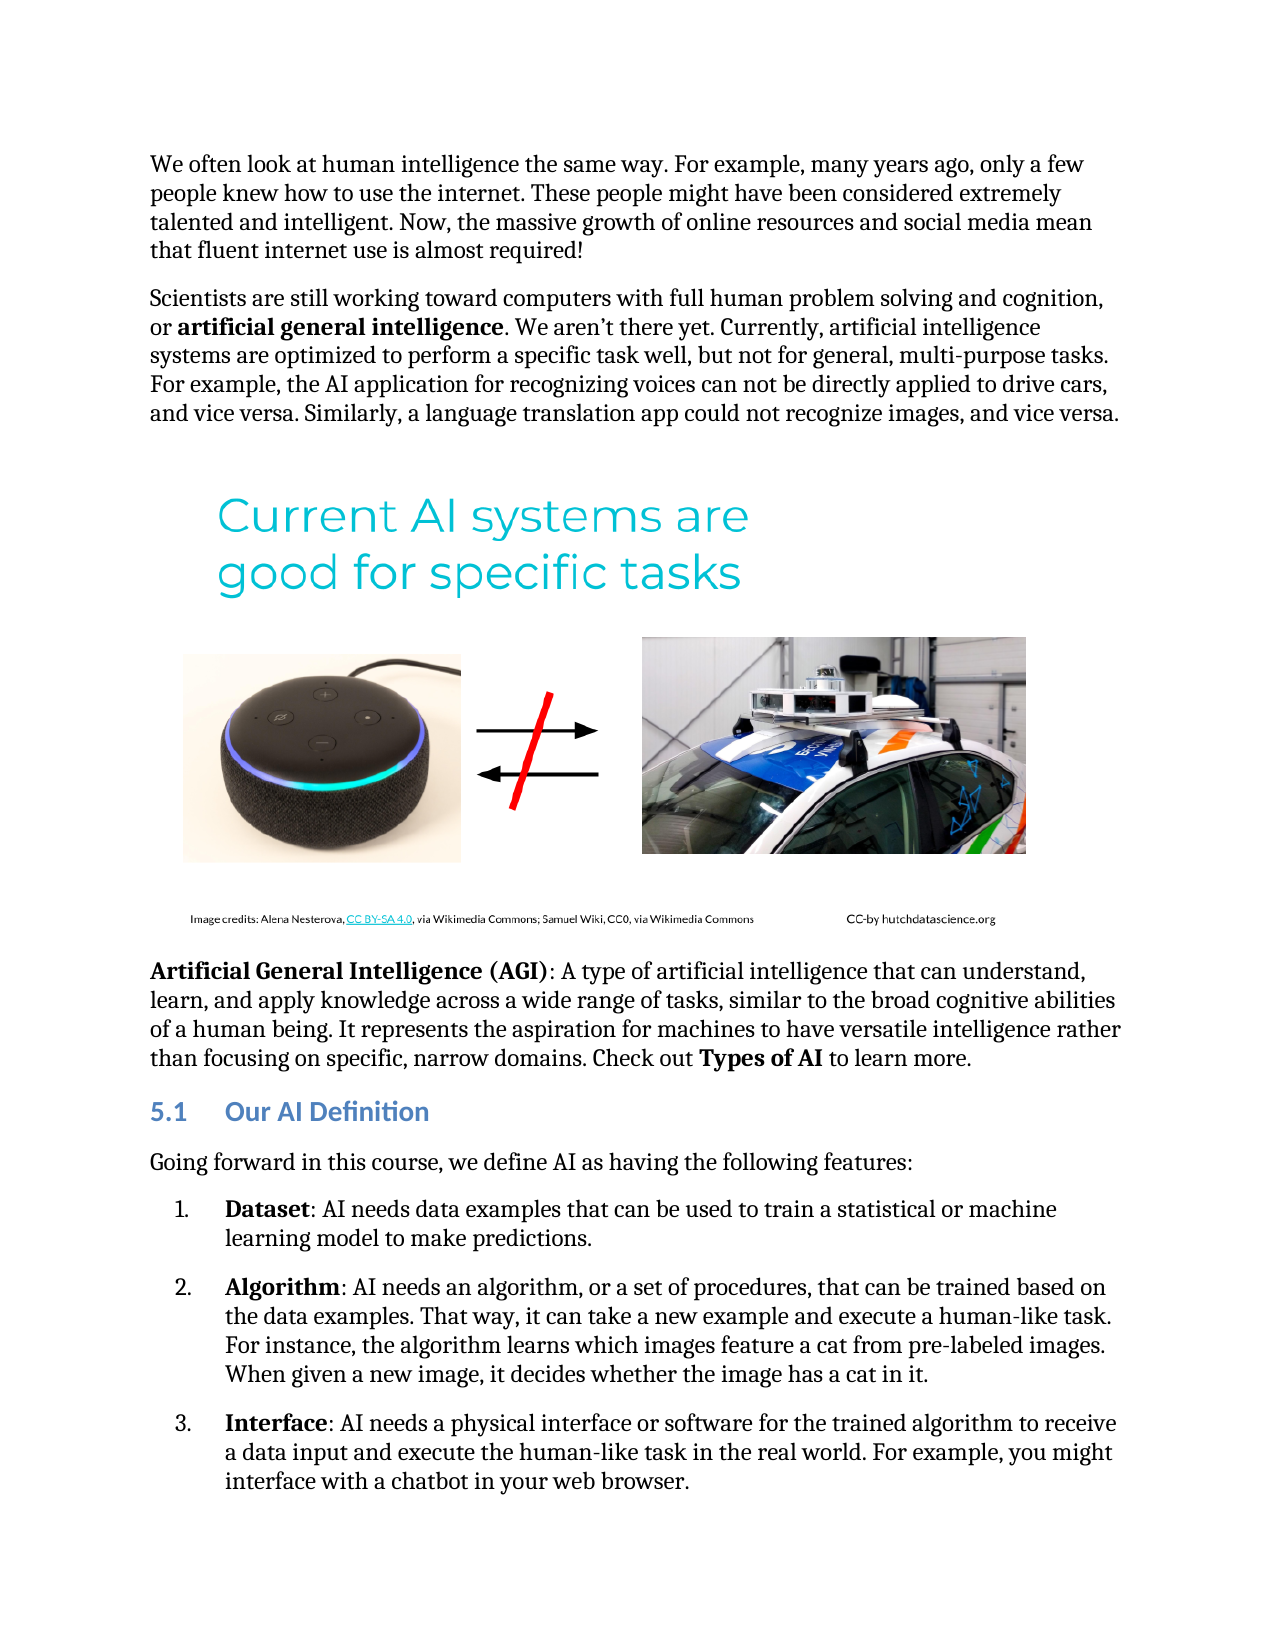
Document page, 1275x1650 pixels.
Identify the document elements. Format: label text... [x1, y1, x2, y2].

list Algorithm: AI needs an algorithm, or a set of procedures, that can be trained based on the data examples. That way, it can take a new example and execute a human-like task. For instance, the algorithm learns which images feature a cat from pre-labeled images. When given a new image, it decides whether the image has a cat in it. [175, 1273, 1125, 1388]
list Dataset: AI needs data examples that can be used to train a statistical or machine learning model to make predictions. [175, 1195, 1125, 1252]
subtitle 5.1 Our AI Definition [150, 1093, 1125, 1129]
text Artificial General Intelligence (AGI): A type of artificial intelligence that can understand, learn, and apply knowledge across a wide range of tasks, similar to the broad cognitive abilities of a human being. It represents the aspiration for machines to have versatile intelligence rather than focusing on specific, narrow domains. Check out Types of AI to learn more. [150, 957, 1125, 1072]
picture [168, 446, 1044, 939]
list Interface: AI needs a physical interface or software for the trained algorithm to receive a data input and execute the human-like task in the real world. For example, you might interface with a chatbot in your web browser. [175, 1409, 1125, 1495]
text Scientists are still working toward computers with full human problem solving and cognition, or artificial general intelligence. We aren’t there yet. Currently, artificial intelligence systems are optimized to perform a specific task well, but not for general, multi-purpose tasks. For example, the AI application for recognizing voices can not be directly applied to drive cars, and vice versa. Similarly, a language translation app could not recognize images, and vice versa. [150, 284, 1125, 427]
text Going forward in this course, we define AI as having the following features: [150, 1147, 1125, 1176]
text We often look at human intelligence the same way. For example, many years ago, only a few people knew how to use the internet. These people might have been considered extremely talented and intelligent. Now, the massive growth of online resources and social media mean that fluent internet use is almost required! [150, 150, 1125, 265]
